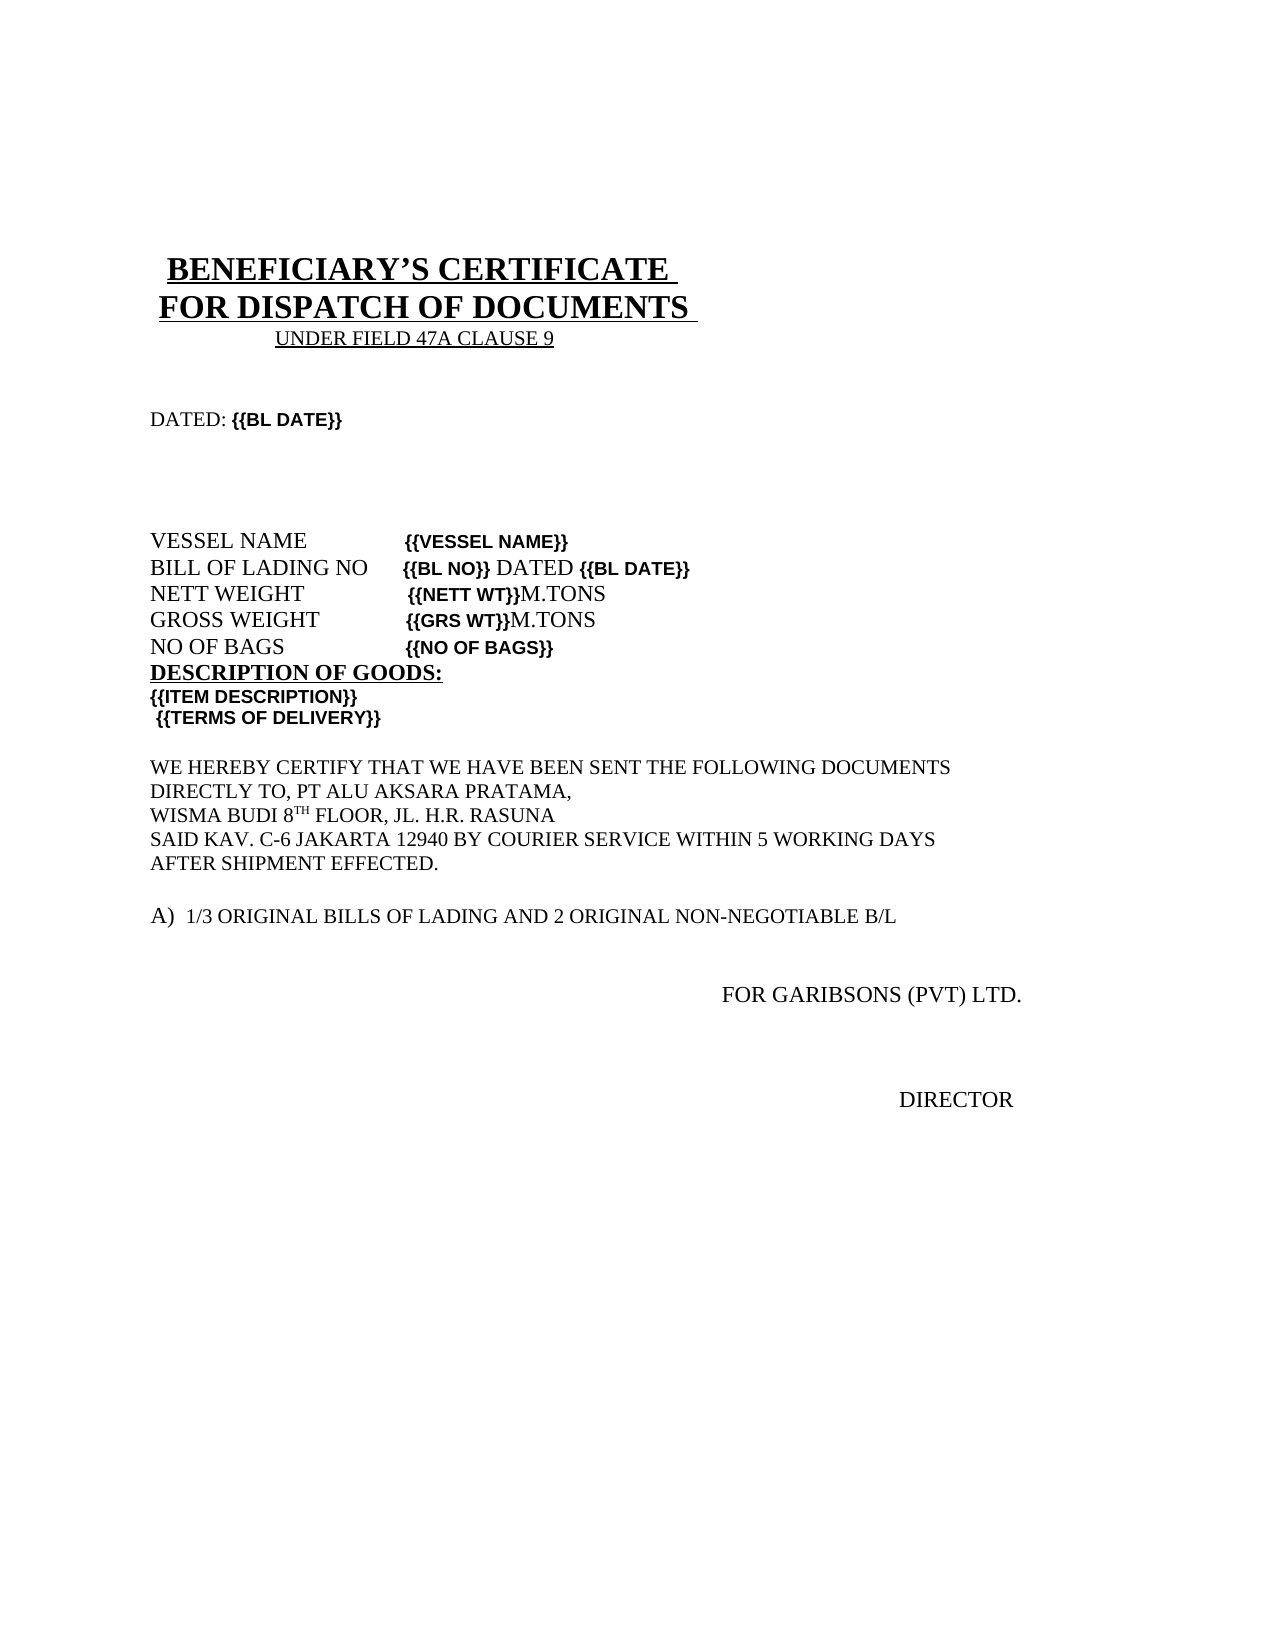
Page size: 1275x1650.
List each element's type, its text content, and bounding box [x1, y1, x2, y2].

text DATED: {{BL DATE}} [141, 407, 1125, 431]
text DIRECTLY TO, PT ALU AKSARA PRATAMA, [141, 779, 1125, 803]
text {{ITEM DESCRIPTION}} [141, 686, 1125, 707]
text SAID KAV. C-6 JAKARTA 12940 BY COURIER SERVICE WITHIN 5 WORKING DAYS [141, 827, 1125, 851]
text {{TERMS OF DELIVERY}} [141, 707, 1125, 729]
text FOR DISPATCH OF DOCUMENTS [141, 287, 1125, 326]
text VESSEL NAME {{VESSEL NAME}} [141, 527, 1125, 554]
text NETT WEIGHT {{NETT WT}}M.TONS [141, 580, 1125, 607]
text BILL OF LADING NO {{BL NO}} DATED {{BL DATE}} [141, 554, 1125, 580]
text UNDER FIELD 47A CLAUSE 9 [141, 326, 1125, 350]
text BENEFICIARY’S CERTIFICATE [141, 249, 1125, 287]
text GROSS WEIGHT {{GRS WT}}M.TONS [141, 607, 1125, 633]
text NO OF BAGS {{NO OF BAGS}} [141, 633, 1125, 659]
text WE HEREBY CERTIFY THAT WE HAVE BEEN SENT THE FOLLOWING DOCUMENTS [141, 755, 1125, 779]
text FOR GARIBSONS (PVT) LTD. [141, 981, 1125, 1007]
text WISMA BUDI 8TH FLOOR, JL. H.R. RASUNA [141, 803, 1125, 827]
text AFTER SHIPMENT EFFECTED. [141, 851, 1125, 875]
text DIRECTOR [141, 1086, 1125, 1113]
text A) 1/3 ORIGINAL BILLS OF LADING AND 2 ORIGINAL NON-NEGOTIABLE B/L [122, 902, 1125, 928]
text DESCRIPTION OF GOODS: [141, 659, 1125, 686]
